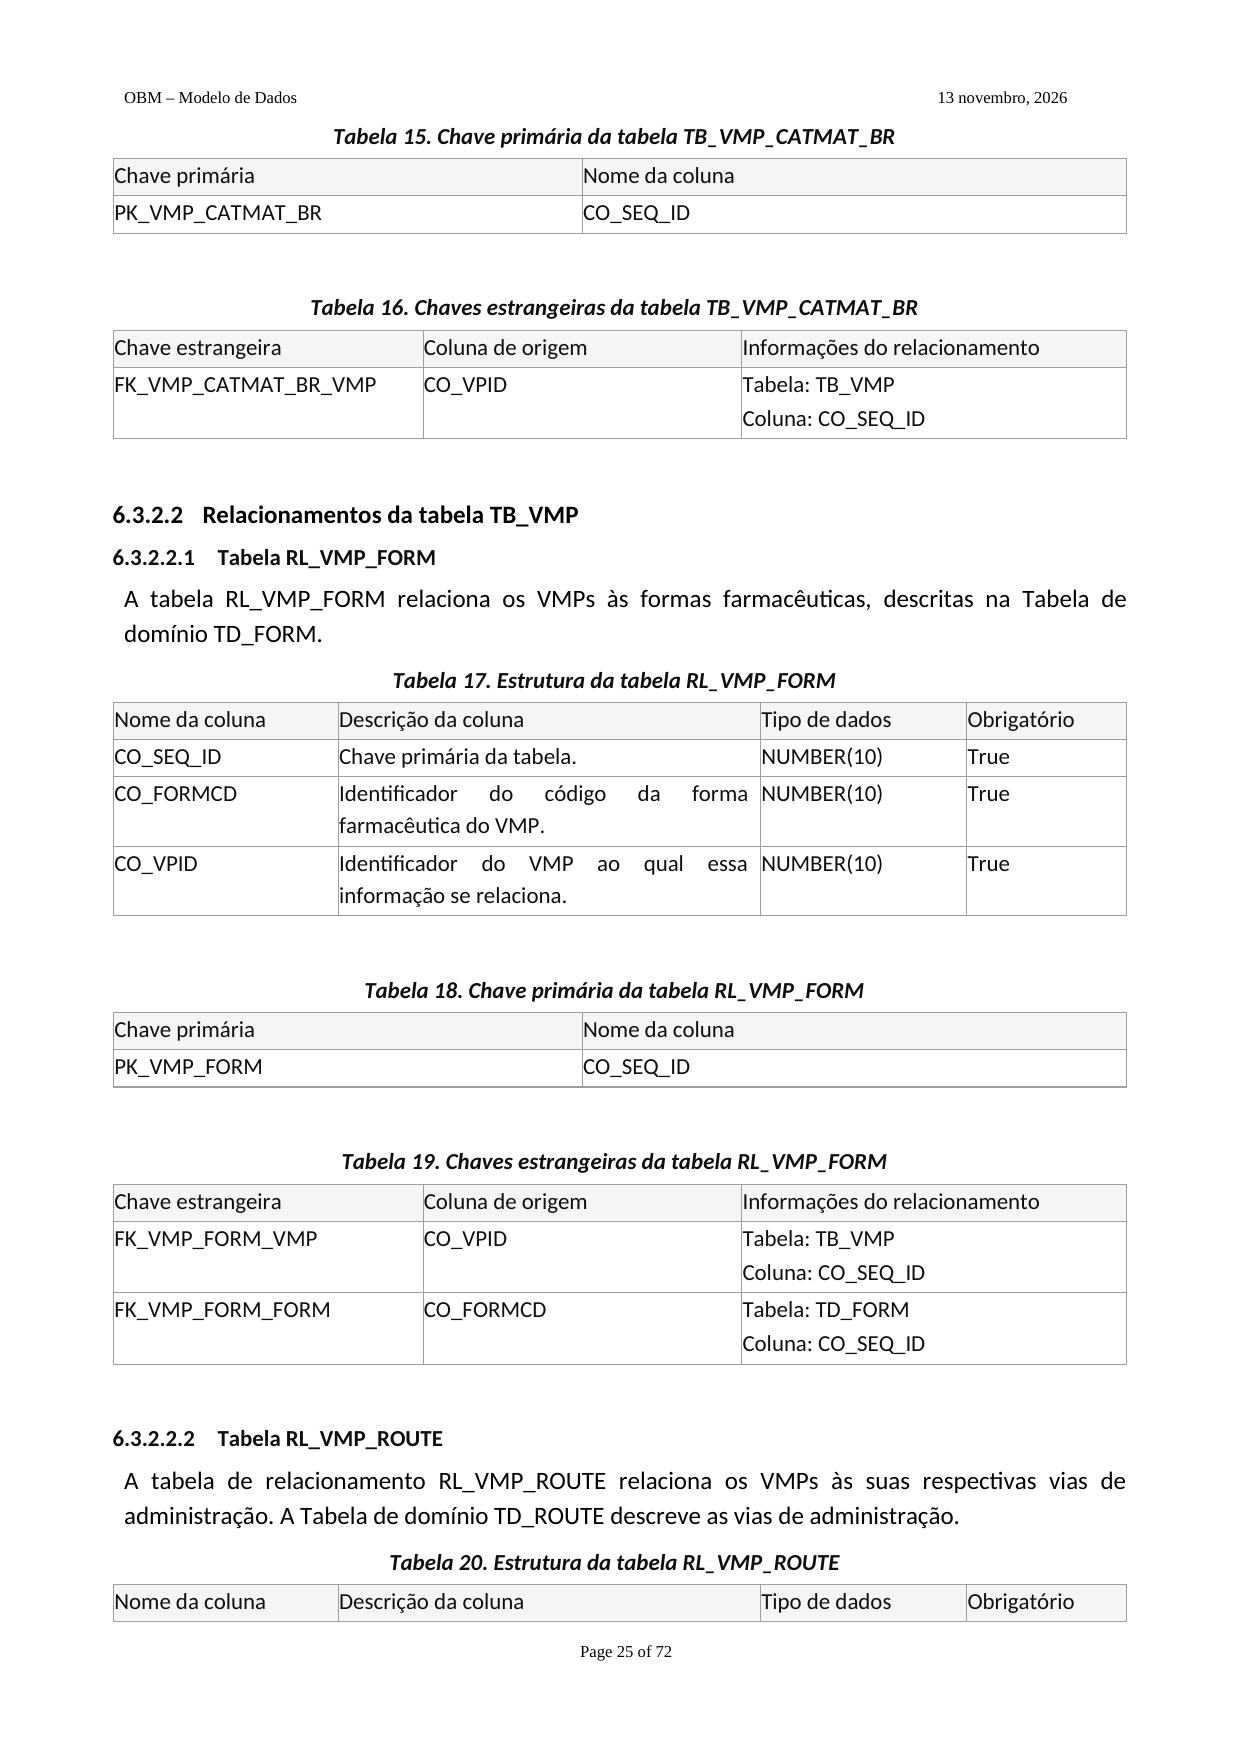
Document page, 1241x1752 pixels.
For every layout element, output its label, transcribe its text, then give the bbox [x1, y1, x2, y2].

table_header Obrigatório [967, 1585, 1126, 1621]
table_header Chave primária [114, 159, 582, 195]
table_header Informações do relacionamento [742, 1185, 1126, 1221]
subtitle Tabela RL_VMP_FORM [112, 543, 1128, 571]
table_header Obrigatório [967, 703, 1126, 739]
table_header Descrição da coluna [339, 1585, 760, 1621]
table_cell CO_VPID [424, 368, 741, 438]
table_header Nome da coluna [583, 1013, 1126, 1049]
table_cell CO_VPID [424, 1222, 741, 1292]
table_cell CO_SEQ_ID [583, 196, 1126, 232]
table_header Coluna de origem [424, 1185, 741, 1221]
subtitle Tabela RL_VMP_ROUTE [112, 1424, 1128, 1453]
table_cell FK_VMP_FORM_FORM [114, 1293, 423, 1363]
table_header Chave primária [114, 1013, 582, 1049]
table_cell CO_SEQ_ID [583, 1050, 1126, 1086]
table_header Nome da coluna [114, 1585, 338, 1621]
table_cell Tabela: TB_VMP Coluna: CO_SEQ_ID [742, 1222, 1126, 1292]
table_header Descrição da coluna [339, 703, 760, 739]
table_cell FK_VMP_CATMAT_BR_VMP [114, 368, 423, 438]
table_cell Identificador do VMP ao qual essa informação se relaciona. [339, 847, 760, 915]
table_cell True [967, 847, 1126, 915]
subtitle Relacionamentos da tabela TB_VMP [112, 499, 1128, 530]
table_cell NUMBER(10) [761, 740, 966, 776]
table_cell PK_VMP_FORM [114, 1050, 582, 1086]
table_header Tipo de dados [761, 1585, 966, 1621]
table_cell PK_VMP_CATMAT_BR [114, 196, 582, 232]
table_header Informações do relacionamento [742, 331, 1126, 367]
table_cell CO_SEQ_ID [114, 740, 338, 776]
table_cell CO_VPID [114, 847, 338, 915]
table_cell Tabela: TB_VMP Coluna: CO_SEQ_ID [742, 368, 1126, 438]
table_cell True [967, 777, 1126, 846]
table_cell True [967, 740, 1126, 776]
table_header Tipo de dados [761, 703, 966, 739]
table_header Coluna de origem [424, 331, 741, 367]
table_cell Chave primária da tabela. [339, 740, 760, 776]
table_cell Identificador do código da forma farmacêutica do VMP. [339, 777, 760, 846]
text A tabela RL_VMP_FORM relaciona os VMPs às formas farmacêuticas, descritas na Tabela de domínio TD_FORM. [124, 583, 1128, 649]
table_cell NUMBER(10) [761, 847, 966, 915]
table_header Nome da coluna [583, 159, 1126, 195]
table_header Chave estrangeira [114, 331, 423, 367]
table_header Chave estrangeira [114, 1185, 423, 1221]
table_cell CO_FORMCD [424, 1293, 741, 1363]
text A tabela de relacionamento RL_VMP_ROUTE relaciona os VMPs às suas respectivas vias de administração. A Tabela de domínio TD_ROUTE descreve as vias de administração. [124, 1465, 1128, 1531]
table_cell CO_FORMCD [114, 777, 338, 846]
table_header Nome da coluna [114, 703, 338, 739]
table_cell Tabela: TD_FORM Coluna: CO_SEQ_ID [742, 1293, 1126, 1363]
table_cell NUMBER(10) [761, 777, 966, 846]
table_cell FK_VMP_FORM_VMP [114, 1222, 423, 1292]
